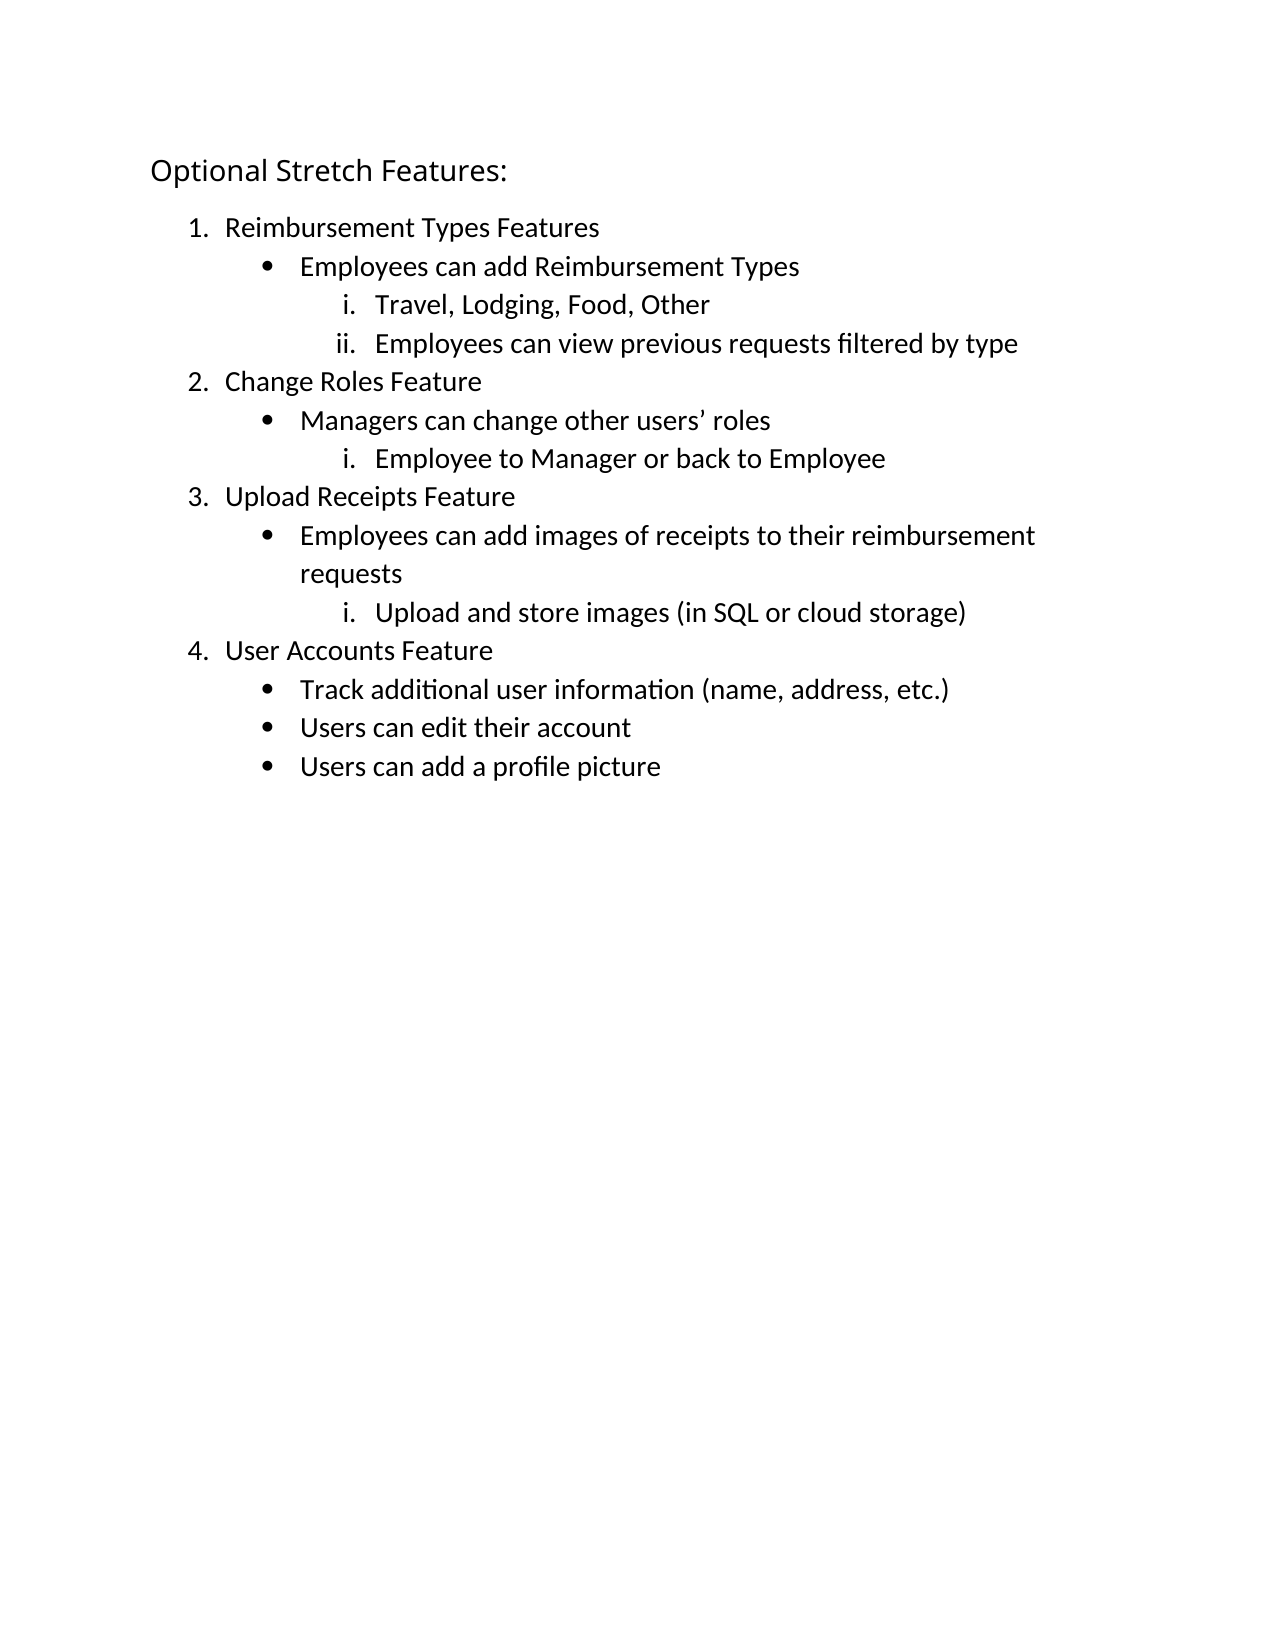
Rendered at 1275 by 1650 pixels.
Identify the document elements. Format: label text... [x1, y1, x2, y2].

list Employees can view previous requests filtered by type [356, 325, 1125, 360]
list Track additional user information (name, address, etc.) [262, 671, 1125, 706]
list Change Roles Feature [187, 363, 1125, 399]
list User Accounts Feature [187, 632, 1125, 668]
list Travel, Lodging, Food, Other [356, 286, 1125, 322]
list Employee to Manager or back to Employee [356, 440, 1125, 476]
list Upload Receipts Feature [187, 478, 1125, 514]
list Managers can change other users’ roles [262, 402, 1125, 437]
list Upload and store images (in SQL or cloud storage) [356, 594, 1125, 629]
text Optional Stretch Features: [150, 150, 1125, 190]
list Reimbursement Types Features [187, 209, 1125, 245]
list Users can add a profile picture [262, 748, 1125, 783]
list Users can edit their account [262, 709, 1125, 745]
list Employees can add Reimbursement Types [262, 248, 1125, 283]
list Employees can add images of receipts to their reimbursement requests [262, 517, 1125, 591]
